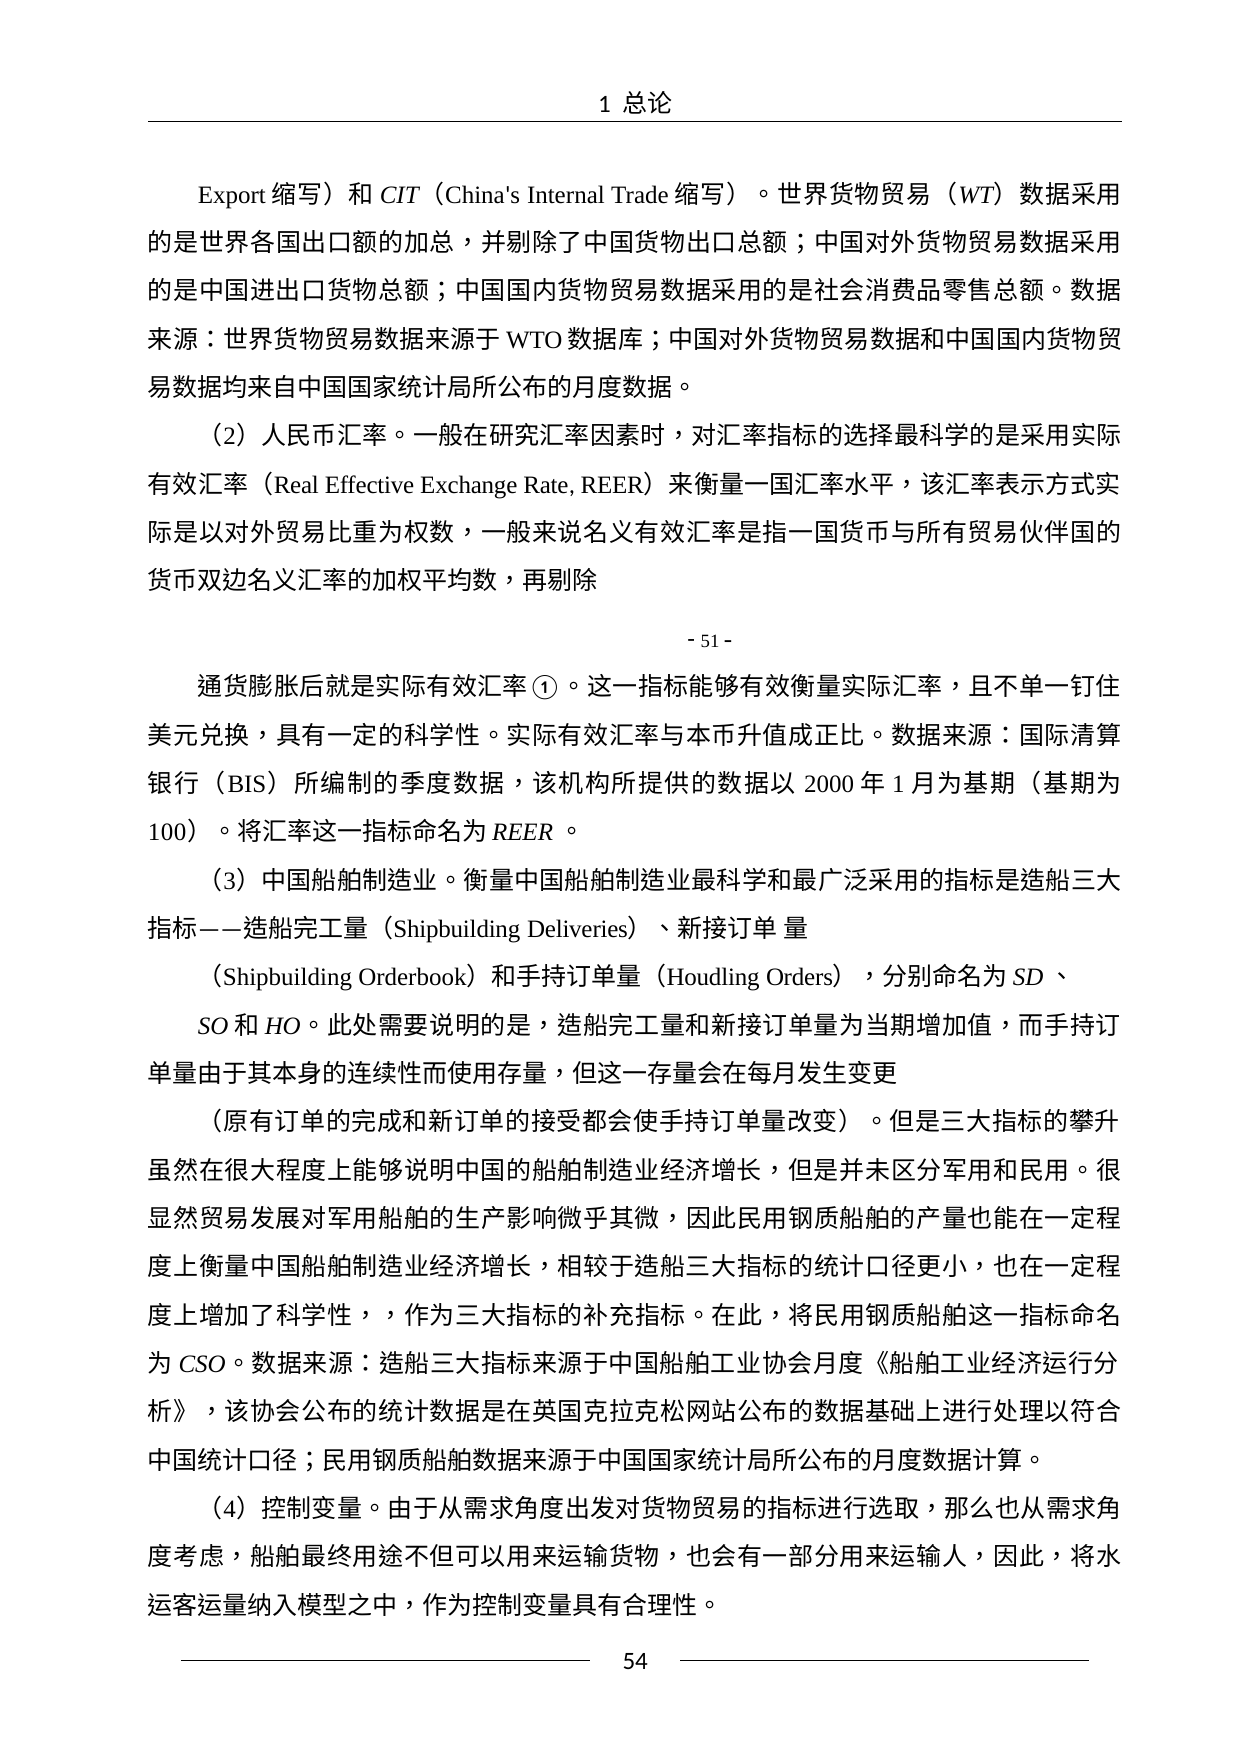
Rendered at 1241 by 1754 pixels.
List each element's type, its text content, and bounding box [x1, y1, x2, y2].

text SO和HO。此处需要说明的是，造船完工量和新接订单量为当期增加值，而手持订单量由于其本身的连续性而使用存量，但这一存量会在每月发生变更 [148, 992, 1122, 1089]
text 通货膨胀后就是实际有效汇率①。这一指标能够有效衡量实际汇率，且不单一钉住美元兑换，具有一定的科学性。实际有效汇率与本币升值成正比。数据来源：国际清算银行（BIS）所编制的季度数据，该机构所提供的数据以2000年1月为基期（基期为100）。将汇率这一指标命名为REER 。 [148, 654, 1122, 847]
text （原有订单的完成和新订单的接受都会使手持订单量改变）。但是三大指标的攀升虽然在很大程度上能够说明中国的船舶制造业经济增长，但是并未区分军用和民用。很显然贸易发展对军用船舶的生产影响微乎其微，因此民用钢质船舶的产量也能在一定程度上衡量中国船舶制造业经济增长，相较于造船三大指标的统计口径更小，也在一定程度上增加了科学性，，作为三大指标的补充指标。在此，将民用钢质船舶这一指标命名为CSO。数据来源：造船三大指标来源于中国船舶工业协会月度《船舶工业经济运行分析》，该协会公布的统计数据是在英国克拉克松网站公布的数据基础上进行处理以符合中国统计口径；民用钢质船舶数据来源于中国国家统计局所公布的月度数据计算。 [148, 1089, 1122, 1475]
text （3）中国船舶制造业。衡量中国船舶制造业最科学和最广泛采用的指标是造船三大指标——造船完工量（Shipbuilding Deliveries）、新接订单 量 [148, 847, 1122, 944]
text （Shipbuilding Orderbook）和手持订单量（Houdling Orders），分别命名为SD 、 [148, 944, 1122, 992]
text Export缩写）和CIT（China's Internal Trade缩写）。世界货物贸易（WT）数据采用的是世界各国出口额的加总，并剔除了中国货物出口总额；中国对外货物贸易数据采用的是中国进出口货物总额；中国国内货物贸易数据采用的是社会消费品零售总额。数据来源：世界货物贸易数据来源于WTO数据库；中国对外货物贸易数据和中国国内货物贸易数据均来自中国国家统计局所公布的月度数据。 [148, 161, 1122, 403]
text （4）控制变量。由于从需求角度出发对货物贸易的指标进行选取，那么也从需求角度考虑，船舶最终用途不但可以用来运输货物，也会有一部分用来运输人，因此，将水运客运量纳入模型之中，作为控制变量具有合理性。 [148, 1475, 1122, 1620]
text （2）人民币汇率。一般在研究汇率因素时，对汇率指标的选择最科学的是采用实际有效汇率（Real Effective Exchange Rate, REER）来衡量一国汇率水平，该汇率表示方式实际是以对外贸易比重为权数，一般来说名义有效汇率是指一国货币与所有贸易伙伴国的货币双边名义汇率的加权平均数，再剔除 [148, 403, 1122, 596]
text - 51 - [297, 605, 1122, 654]
